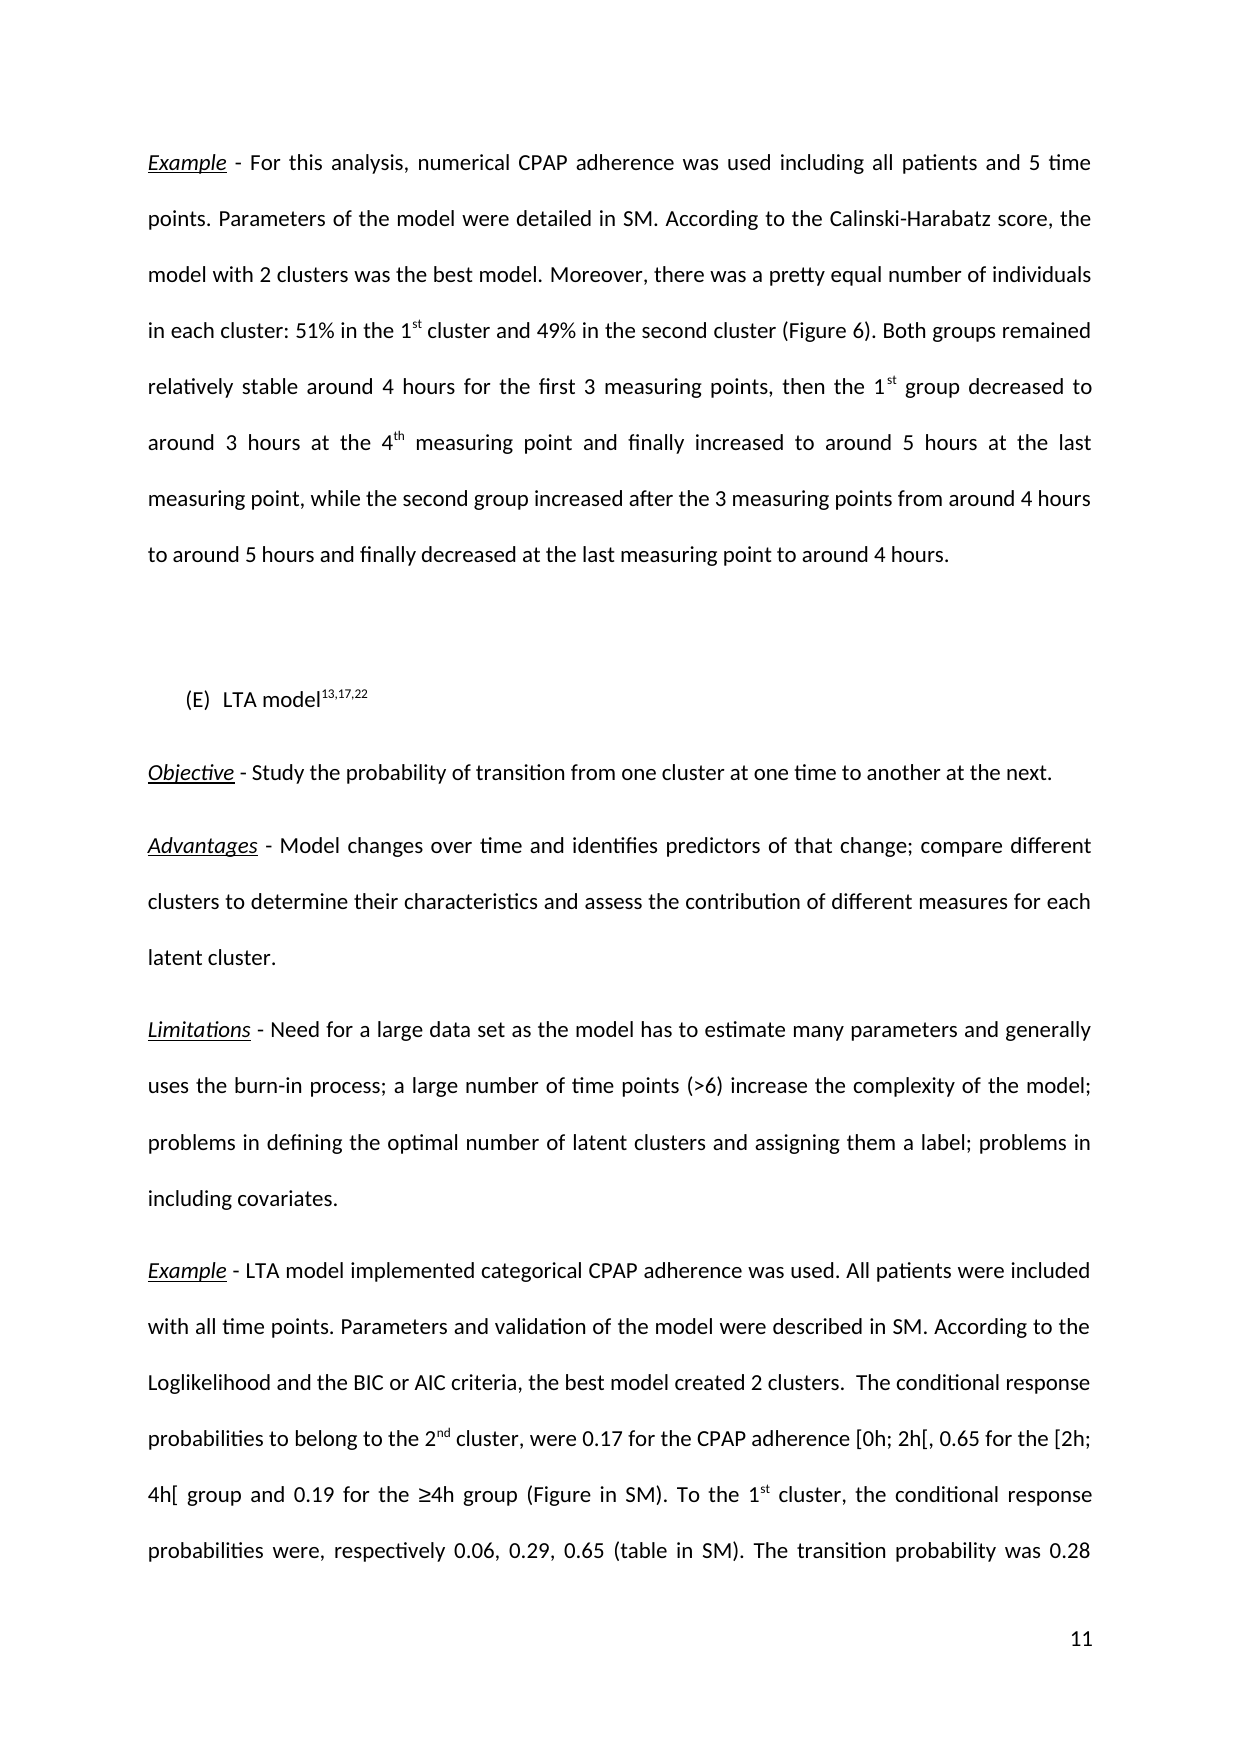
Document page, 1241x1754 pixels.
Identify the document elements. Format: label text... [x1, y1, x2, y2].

text Advantages - Model changes over time and identifies predictors of that change; compare different clusters to determine their characteristics and assess the contribution of different measures for each latent cluster. [148, 831, 1093, 971]
list LTA model13,17,22 [185, 685, 1093, 713]
text Objective - Study the probability of transition from one cluster at one time to another at the next. [148, 758, 1093, 786]
text Example - For this analysis, numerical CPAP adherence was used including all patients and 5 time points. Parameters of the model were detailed in SM. According to the Calinski-Harabatz score, the model with 2 clusters was the best model. Moreover, there was a pretty equal number of individuals in each cluster: 51% in the 1st cluster and 49% in the second cluster (Figure 6). Both groups remained relatively stable around 4 hours for the first 3 measuring points, then the 1st group decreased to around 3 hours at the 4th measuring point and finally increased to around 5 hours at the last measuring point, while the second group increased after the 3 measuring points from around 4 hours to around 5 hours and finally decreased at the last measuring point to around 4 hours. [148, 148, 1093, 568]
text Limitations - Need for a large data set as the model has to estimate many parameters and generally uses the burn-in process; a large number of time points (>6) increase the complexity of the model; problems in defining the optimal number of latent clusters and assigning them a label; problems in including covariates. [148, 1016, 1093, 1212]
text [148, 1256, 1093, 1564]
